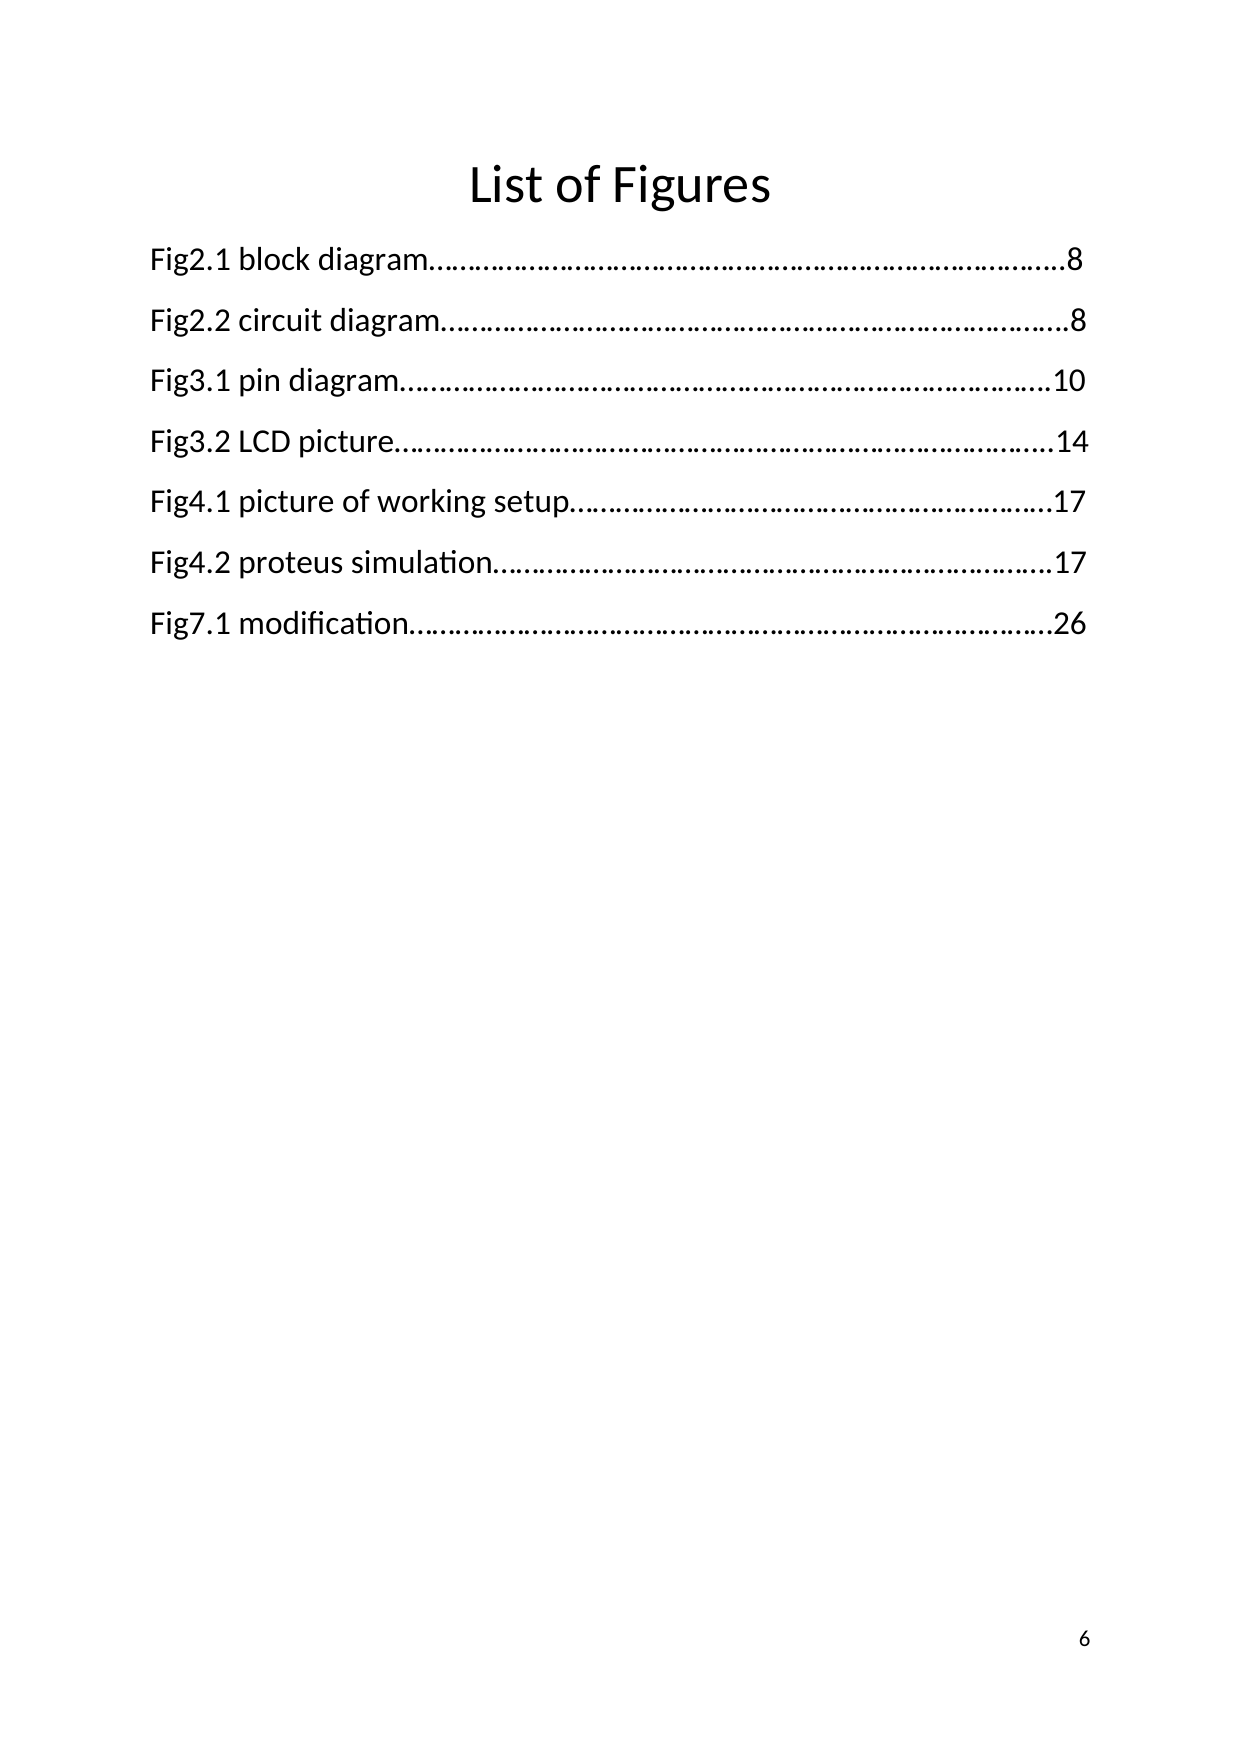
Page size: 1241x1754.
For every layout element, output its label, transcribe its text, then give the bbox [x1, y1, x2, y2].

text Fig2.2 circuit diagram……………………………………………………………………….8 [150, 299, 1090, 339]
text List of Figures [150, 150, 1090, 216]
text Fig3.1 pin diagram………………………………………………………………………….10 [150, 359, 1090, 400]
text Fig2.1 block diagram………………………………………………………………………..8 [150, 238, 1090, 279]
text Fig4.2 proteus simulation……………………………………………………………….17 [150, 541, 1090, 582]
text Fig3.2 LCD picture…………………………………………………………………………..14 [150, 420, 1090, 461]
text Fig7.1 modification…………………………………………………………………………26 [150, 602, 1090, 642]
text Fig4.1 picture of working setup………………………………………………………17 [150, 481, 1090, 521]
